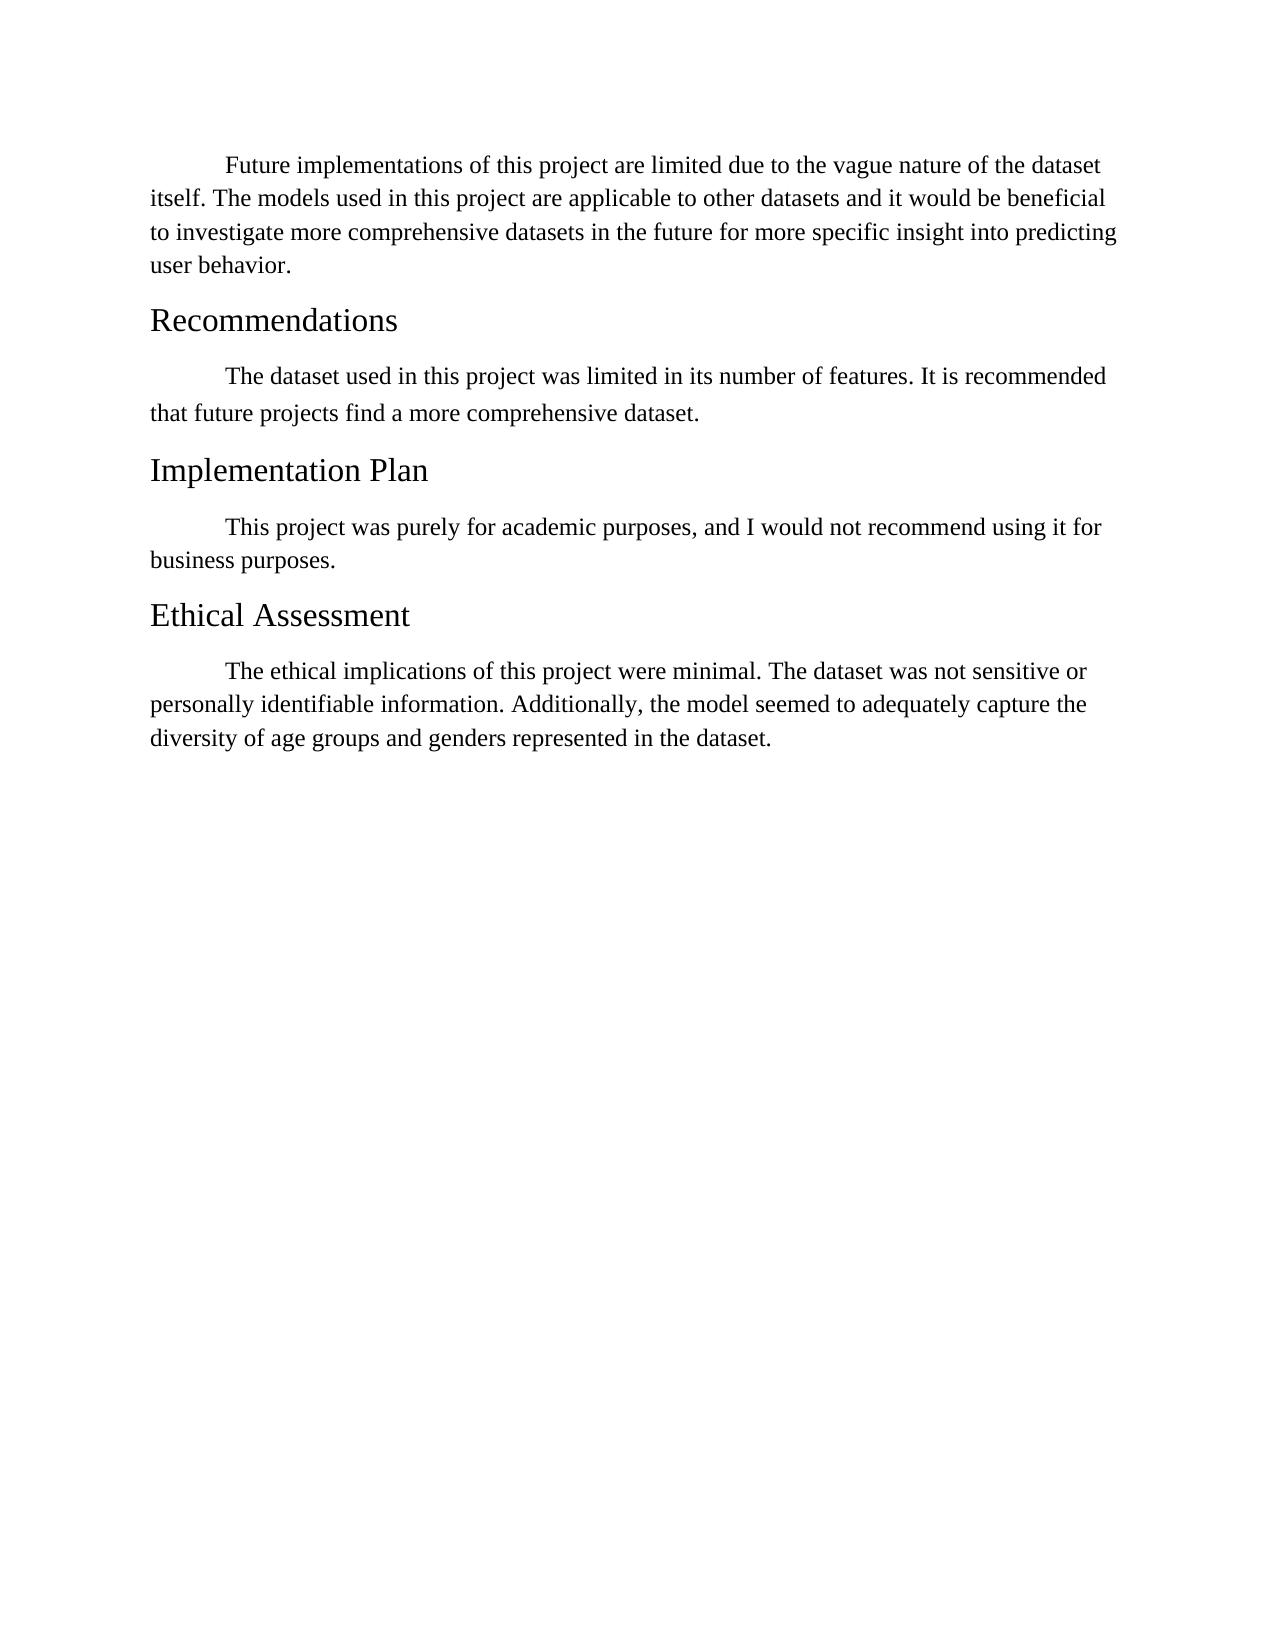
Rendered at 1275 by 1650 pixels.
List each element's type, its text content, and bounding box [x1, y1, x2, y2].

text The ethical implications of this project were minimal. The dataset was not sensitive or personally identifiable information. Additionally, the model seemed to adequately capture the diversity of age groups and genders represented in the dataset. [150, 656, 1125, 751]
text This project was purely for academic purposes, and I would not recommend using it for business purposes. [150, 512, 1125, 574]
text The dataset used in this project was limited in its number of features. It is recommended that future projects find a more comprehensive dataset. [150, 361, 1125, 428]
text Implementation Plan [150, 451, 1125, 489]
text Recommendations [150, 300, 1125, 338]
text Future implementations of this project are limited due to the vague nature of the dataset itself. The models used in this project are applicable to other datasets and it would be beneficial to investigate more comprehensive datasets in the future for more specific insight into predicting user behavior. [150, 150, 1125, 279]
text Ethical Assessment [150, 595, 1125, 633]
